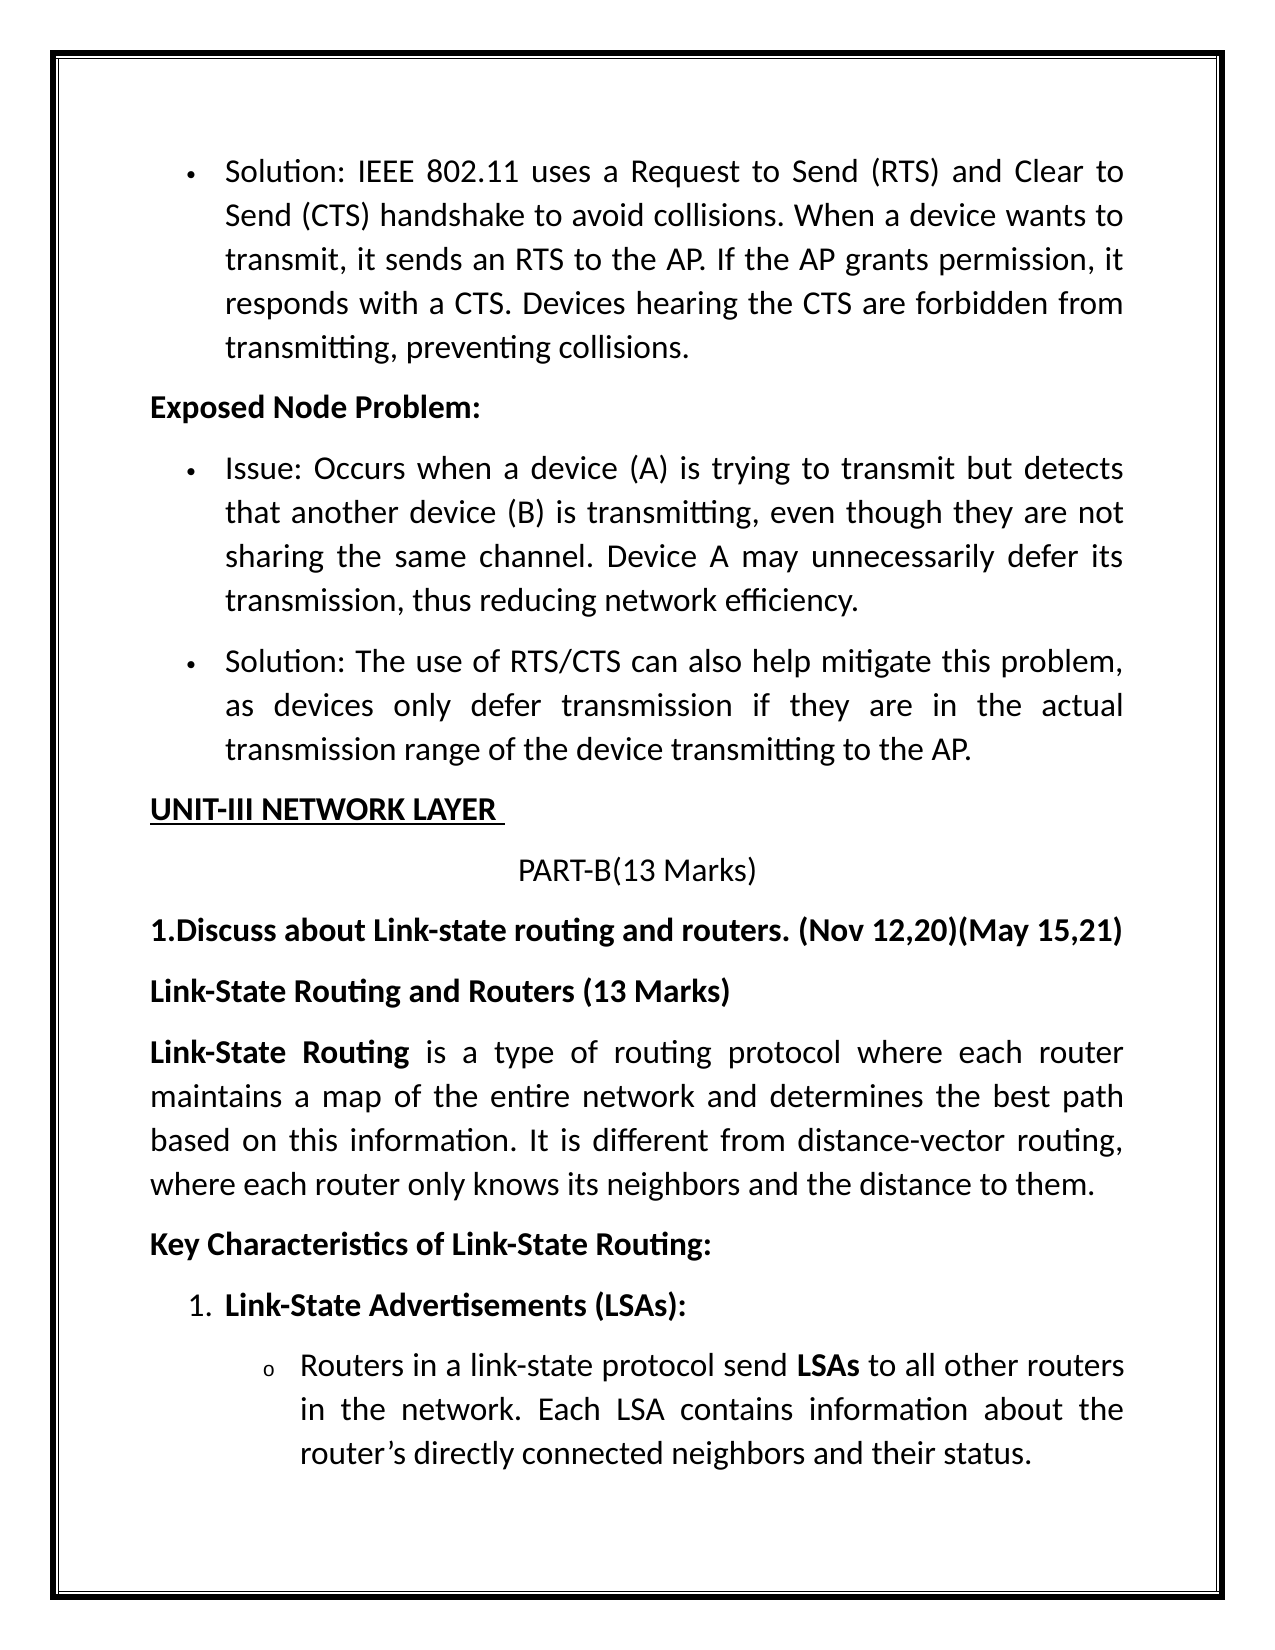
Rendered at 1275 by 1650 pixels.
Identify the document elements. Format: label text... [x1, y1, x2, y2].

list Issue: Occurs when a device (A) is trying to transmit but detects that another device (B) is transmitting, even though they are not sharing the same channel. Device A may unnecessarily defer its transmission, thus reducing network efficiency. [187, 447, 1125, 620]
text Key Characteristics of Link-State Routing: [150, 1223, 1125, 1264]
text 1.Discuss about Link-state routing and routers. (Nov 12,20)(May 15,21) [150, 909, 1125, 950]
text Link-State Routing and Routers (13 Marks) [150, 970, 1125, 1011]
text Exposed Node Problem: [150, 386, 1125, 427]
text Link-State Routing is a type of routing protocol where each router maintains a map of the entire network and determines the best path based on this information. It is different from distance-vector routing, where each router only knows its neighbors and the distance to them. [150, 1031, 1125, 1203]
list Routers in a link-state protocol send LSAs to all other routers in the network. Each LSA contains information about the router’s directly connected neighbors and their status. [262, 1344, 1125, 1473]
text UNIT-III NETWORK LAYER [150, 788, 1125, 829]
list Solution: IEEE 802.11 uses a Request to Send (RTS) and Clear to Send (CTS) handshake to avoid collisions. When a device wants to transmit, it sends an RTS to the AP. If the AP grants permission, it responds with a CTS. Devices hearing the CTS are forbidden from transmitting, preventing collisions. [187, 150, 1125, 367]
list Solution: The use of RTS/CTS can also help mitigate this problem, as devices only defer transmission if they are in the actual transmission range of the device transmitting to the AP. [187, 639, 1125, 768]
text PART-B(13 Marks) [150, 849, 1125, 889]
list Link-State Advertisements (LSAs): [187, 1284, 1125, 1324]
